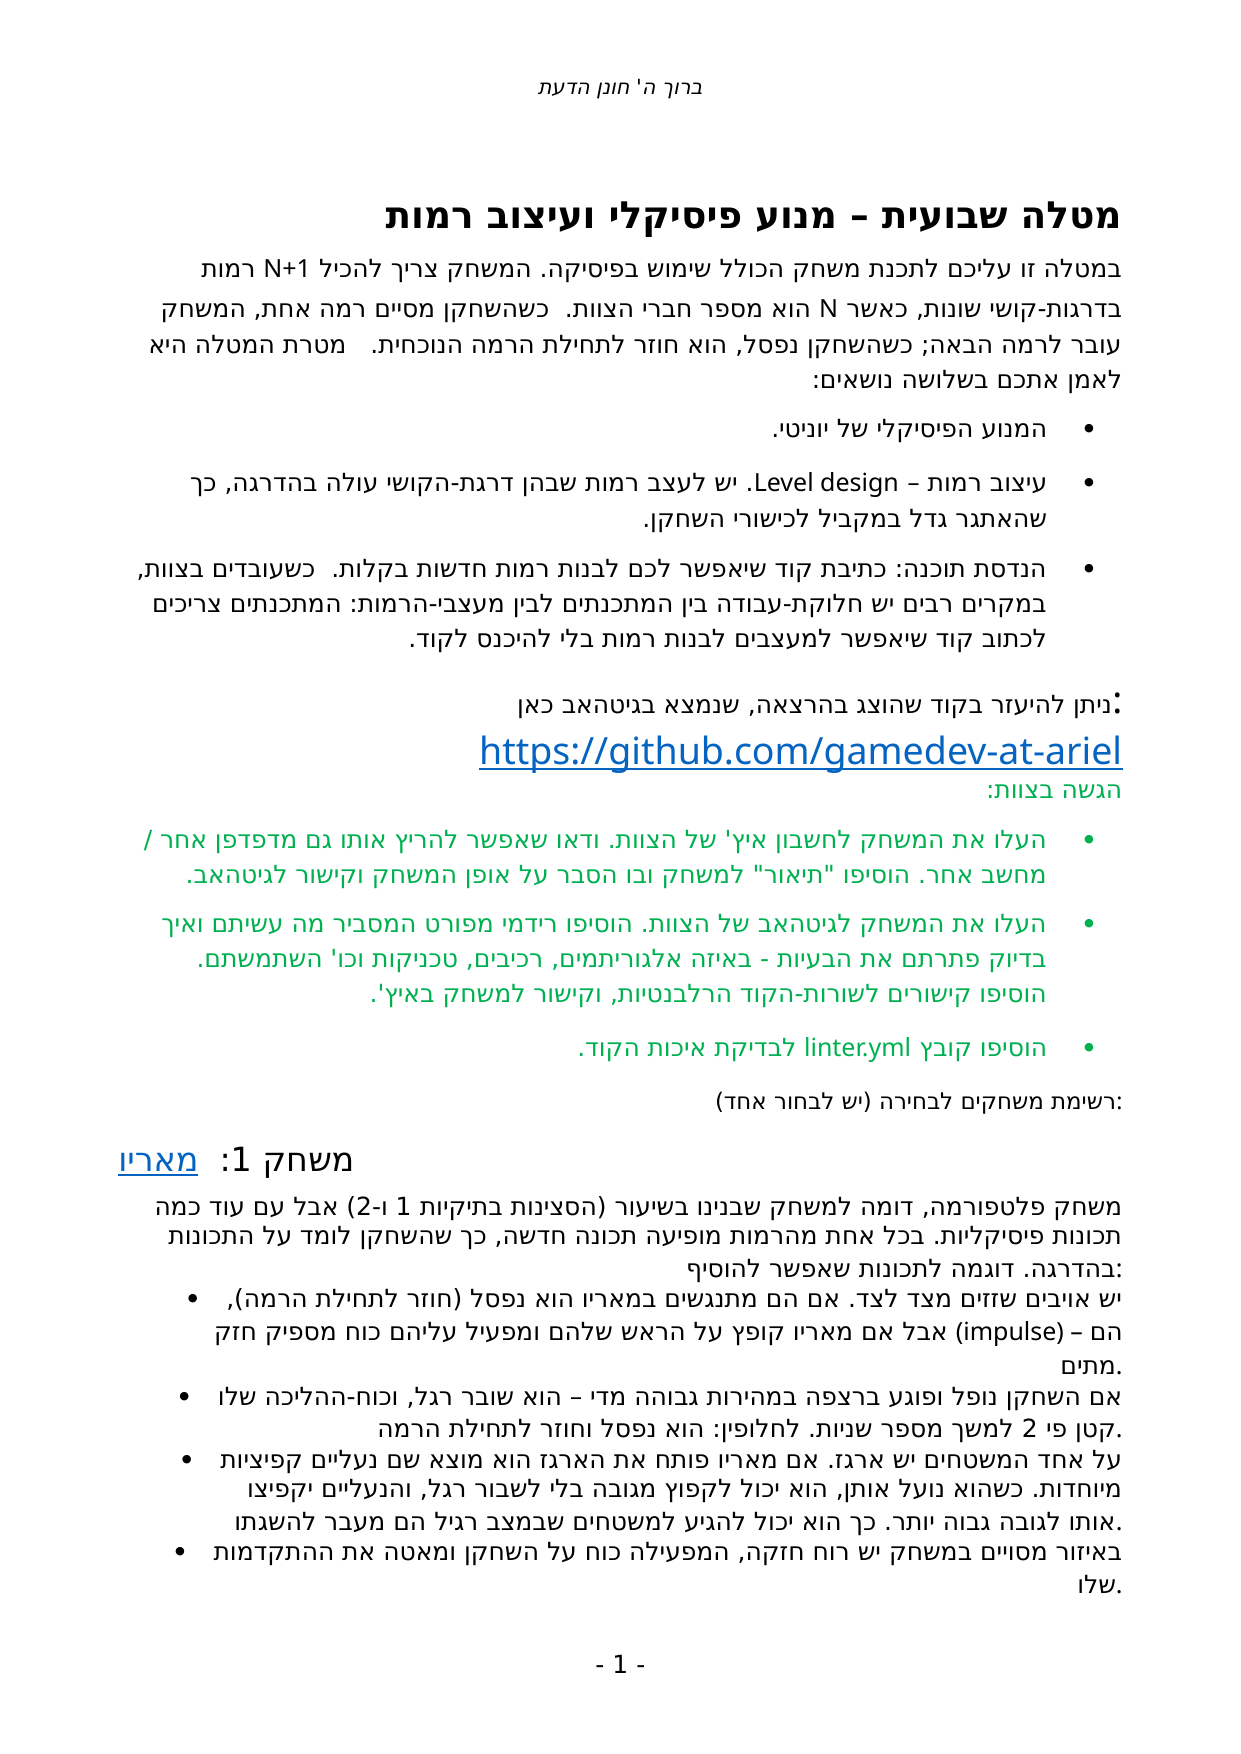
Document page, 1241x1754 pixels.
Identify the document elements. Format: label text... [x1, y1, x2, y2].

subtitle מטלה שבועית – מנוע פיסיקלי ועיצוב רמות [118, 194, 1122, 238]
text ניתן להיעזר בקוד שהוצג בהרצאה, שנמצא בגיטהאב כאן: https://github.com/gamedev-at-ariel [118, 673, 1122, 775]
list באיזור מסויים במשחק יש רוח חזקה, המפעילה כוח על השחקן ומאטה את ההתקדמות שלו. [156, 1537, 1122, 1601]
list המנוע הפיסיקלי של יוניטי. [118, 415, 1084, 444]
list הנדסת תוכנה: כתיבת קוד שיאפשר לכם לבנות רמות חדשות בקלות. כשעובדים בצוות, במקרים רבים יש חלוקת-עבודה בין המתכנתים לבין מעצבי-הרמות: המתכנתים צריכים לכתוב קוד שיאפשר למעצבים לבנות רמות בלי להיכנס לקוד. [118, 554, 1084, 653]
list על אחד המשטחים יש ארגז. אם מאריו פותח את הארגז הוא מוצא שם נעליים קפיציות מיוחדות. כשהוא נועל אותן, הוא יכול לקפוץ מגובה בלי לשבור רגל, והנעליים יקפיצו אותו לגובה גבוה יותר. כך הוא יכול להגיע למשטחים שבמצב רגיל הם מעבר להשגתו. [156, 1445, 1122, 1537]
text רשימת משחקים לבחירה (יש לבחור אחד): [118, 1084, 1122, 1116]
list העלו את המשחק לחשבון איץ' של הצוות. ודאו שאפשר להריץ אותו גם מדפדפן אחר / מחשב אחר. הוסיפו "תיאור" למשחק ובו הסבר על אופן המשחק וקישור לגיטהאב. [118, 825, 1084, 889]
list עיצוב רמות – Level design. יש לעצב רמות שבהן דרגת-הקושי עולה בהדרגה, כך שהאתגר גדל במקביל לכישורי השחקן. [118, 464, 1084, 533]
subtitle משחק 1: מאריו [118, 1141, 1122, 1180]
text במטלה זו עליכם לתכנת משחק הכולל שימוש בפיסיקה. המשחק צריך להכיל N+1 רמות בדרגות-קושי שונות, כאשר N הוא מספר חברי הצוות. כשהשחקן מסיים רמה אחת, המשחק עובר לרמה הבאה; כשהשחקן נפסל, הוא חוזר לתחילת הרמה הנוכחית. מטרת המטלה היא לאמן אתכם בשלושה נושאים: [118, 250, 1122, 394]
list הוסיפו קובץ linter.yml לבדיקת איכות הקוד. [118, 1029, 1084, 1063]
text הגשה בצוות: [118, 775, 1122, 804]
list אם השחקן נופל ופוגע ברצפה במהירות גבוהה מדי – הוא שובר רגל, וכוח-ההליכה שלו קטן פי 2 למשך מספר שניות. לחלופין: הוא נפסל וחוזר לתחילת הרמה. [156, 1382, 1122, 1445]
text משחק פלטפורמה, דומה למשחק שבנינו בשיעור (הסצינות בתיקיות 1 ו-2) אבל עם עוד כמה תכונות פיסיקליות. בכל אחת מהרמות מופיעה תכונה חדשה, כך שהשחקן לומד על התכונות בהדרגה. דוגמה לתכונות שאפשר להוסיף: [118, 1192, 1122, 1284]
list יש אויבים שזזים מצד לצד. אם הם מתנגשים במאריו הוא נפסל (חוזר לתחילת הרמה), אבל אם מאריו קופץ על הראש שלהם ומפעיל עליהם כוח מספיק חזק (impulse) – הם מתים. [156, 1284, 1122, 1382]
list העלו את המשחק לגיטהאב של הצוות. הוסיפו רידמי מפורט המסביר מה עשיתם ואיך בדיוק פתרתם את הבעיות - באיזה אלגוריתמים, רכיבים, טכניקות וכו' השתמשתם. הוסיפו קישורים לשורות-הקוד הרלבנטיות, וקישור למשחק באיץ'. [118, 909, 1084, 1009]
